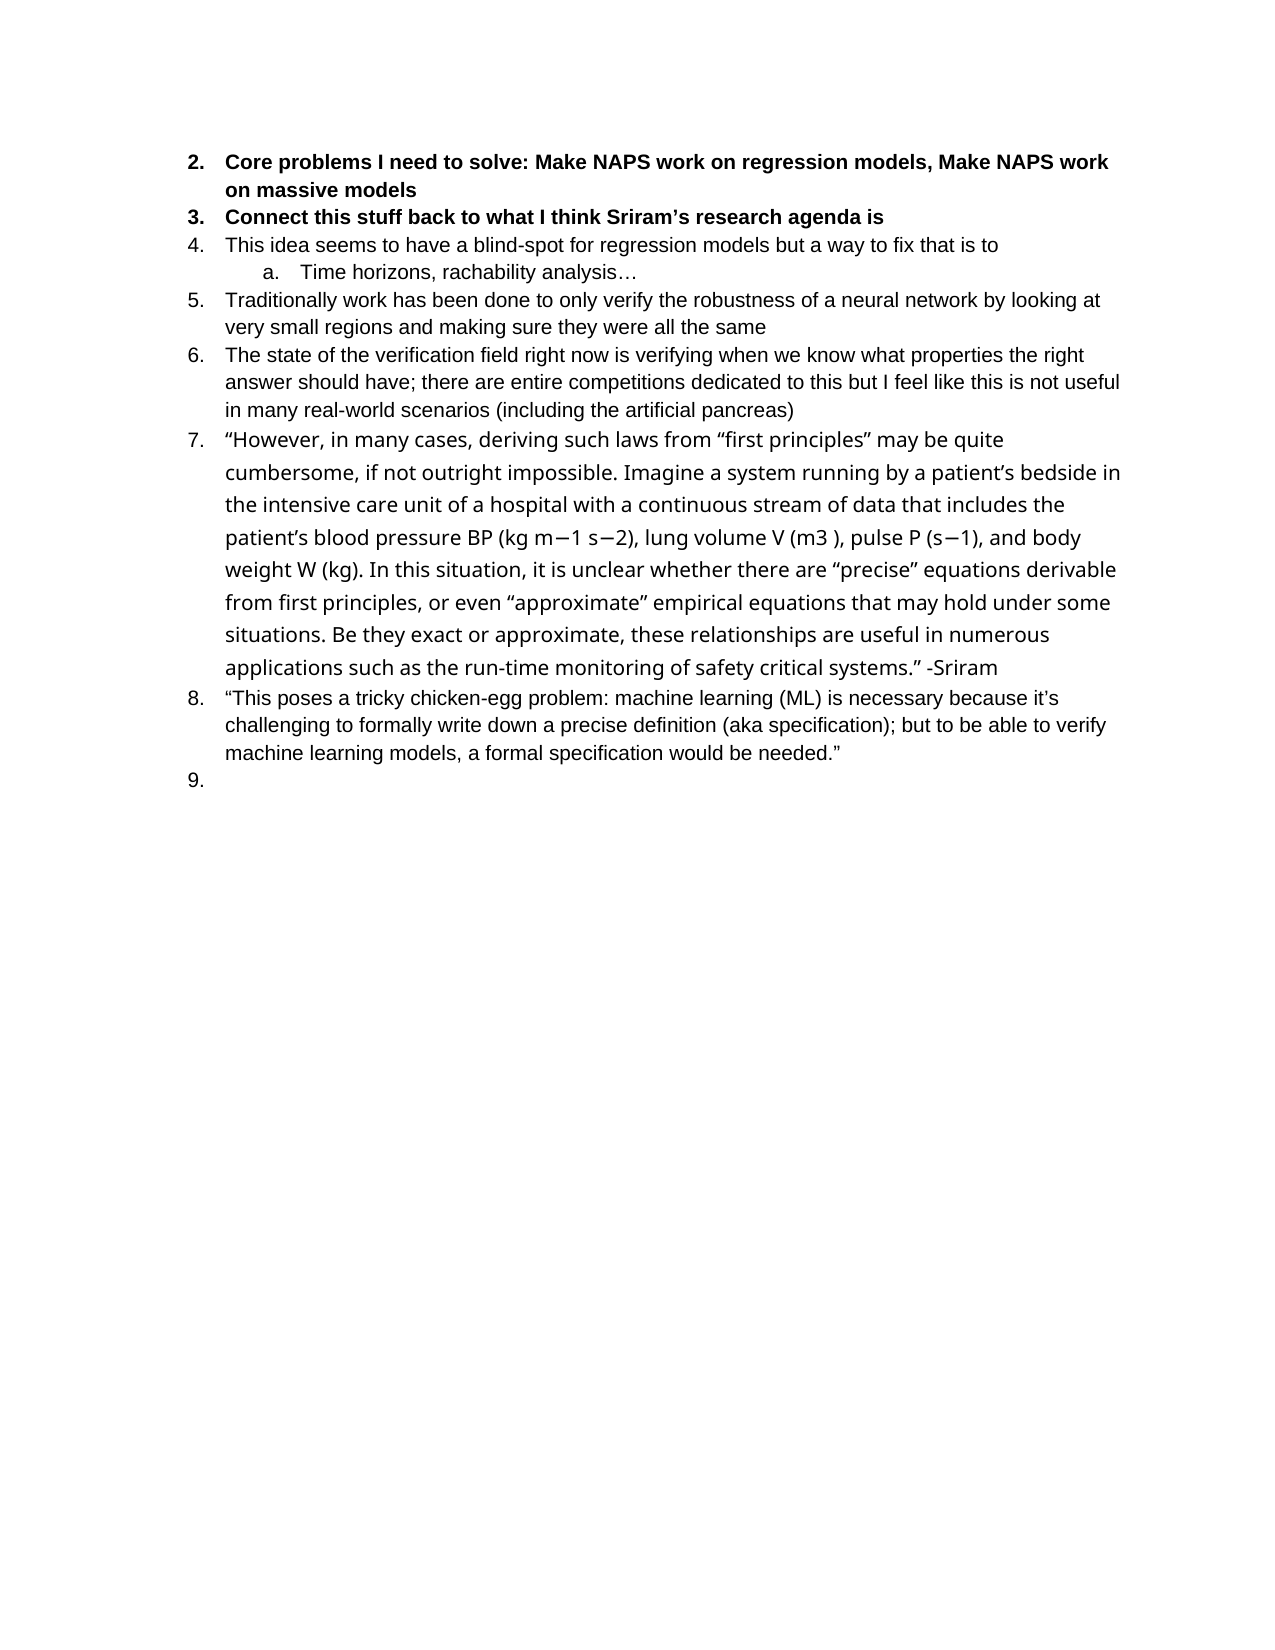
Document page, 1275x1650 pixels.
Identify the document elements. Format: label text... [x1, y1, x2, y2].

list “However, in many cases, deriving such laws from “first principles” may be quite cumbersome, if not outright impossible. Imagine a system running by a patient’s bedside in the intensive care unit of a hospital with a continuous stream of data that includes the patient’s blood pressure BP (kg m−1 s−2), lung volume V (m3 ), pulse P (s−1), and body weight W (kg). In this situation, it is unclear whether there are “precise” equations derivable from first principles, or even “approximate” empirical equations that may hold under some situations. Be they exact or approximate, these relationships are useful in numerous applications such as the run-time monitoring of safety critical systems.” -Sriram [187, 425, 1125, 682]
list The state of the verification field right now is verifying when we know what properties the right answer should have; there are entire competitions dedicated to this but I feel like this is not useful in many real-world scenarios (including the artificial pancreas) [187, 342, 1125, 421]
list Connect this stuff back to what I think Sriram’s research agenda is [187, 205, 1125, 229]
list “This poses a tricky chicken-egg problem: machine learning (ML) is necessary because it’s challenging to formally write down a precise definition (aka specification); but to be able to verify machine learning models, a formal specification would be needed.” [187, 686, 1125, 765]
list Time horizons, rachability analysis… [262, 260, 1125, 284]
list Traditionally work has been done to only verify the robustness of a neural network by looking at very small regions and making sure they were all the same [187, 287, 1125, 339]
list Core problems I need to solve: Make NAPS work on regression models, Make NAPS work on massive models [187, 150, 1125, 201]
list This idea seems to have a blind-spot for regression models but a way to fix that is to [187, 232, 1125, 256]
